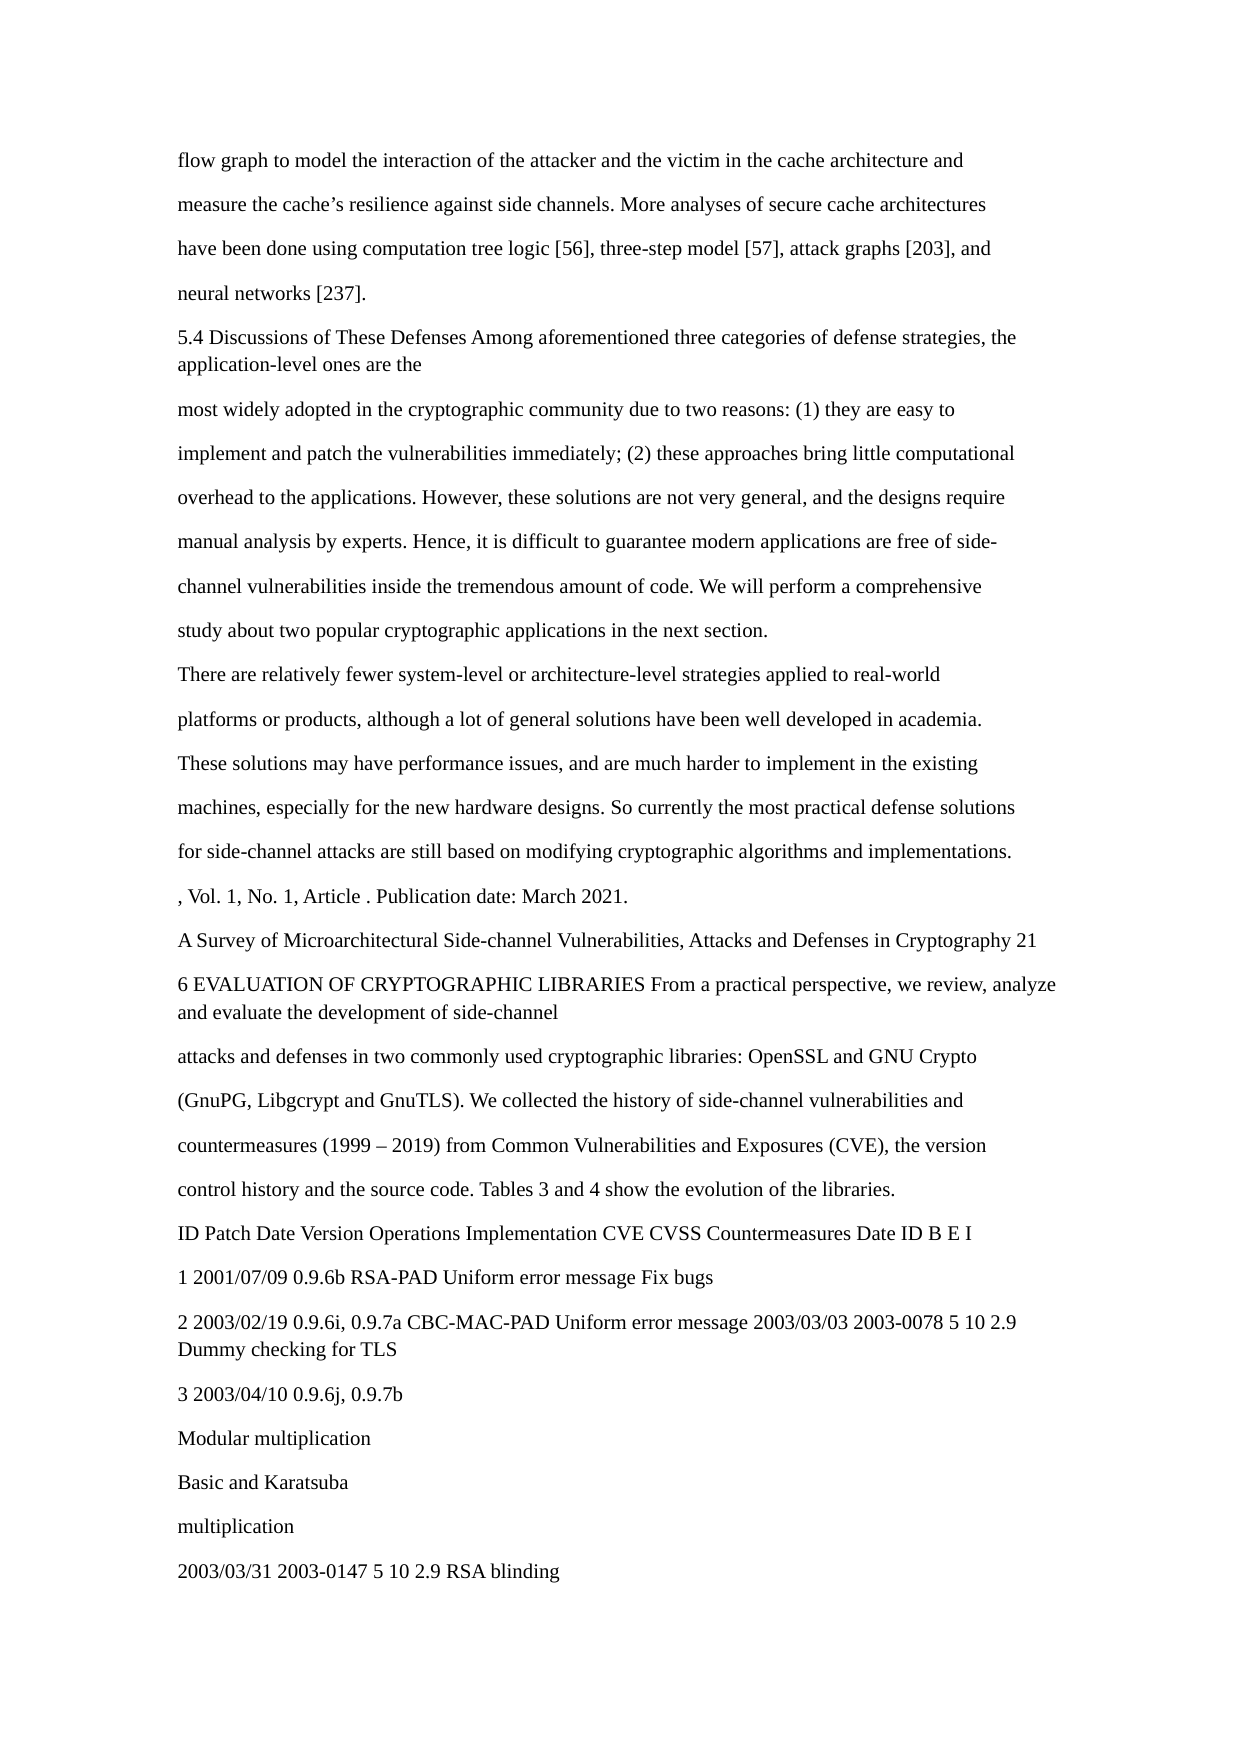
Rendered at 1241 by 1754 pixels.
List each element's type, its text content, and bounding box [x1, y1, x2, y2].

text , Vol. 1, No. 1, Article . Publication date: March 2021. [177, 883, 1063, 908]
text have been done using computation tree logic [56], three-step model [57], attack graphs [203], and [177, 236, 1063, 260]
text overhead to the applications. However, these solutions are not very general, and the designs require [177, 485, 1063, 509]
text 2003/03/31 2003-0147 5 10 2.9 RSA blinding [177, 1558, 1063, 1583]
text measure the cache’s resilience against side channels. More analyses of secure cache architectures [177, 192, 1063, 216]
text There are relatively fewer system-level or architecture-level strategies applied to real-world [177, 662, 1063, 686]
text 3 2003/04/10 0.9.6j, 0.9.7b [177, 1381, 1063, 1406]
text control history and the source code. Tables 3 and 4 show the evolution of the libraries. [177, 1177, 1063, 1201]
text ID Patch Date Version Operations Implementation CVE CVSS Countermeasures Date ID B E I [177, 1221, 1063, 1245]
text machines, especially for the new hardware designs. So currently the most practical defense solutions [177, 795, 1063, 819]
text flow graph to model the interaction of the attacker and the victim in the cache architecture and [177, 148, 1063, 172]
text 6 EVALUATION OF CRYPTOGRAPHIC LIBRARIES From a practical perspective, we review, analyze and evaluate the development of side-channel [177, 972, 1063, 1024]
text 1 2001/07/09 0.9.6b RSA-PAD Uniform error message Fix bugs [177, 1265, 1063, 1289]
text study about two popular cryptographic applications in the next section. [177, 618, 1063, 642]
text attacks and defenses in two commonly used cryptographic libraries: OpenSSL and GNU Crypto [177, 1044, 1063, 1068]
text These solutions may have performance issues, and are much harder to implement in the existing [177, 751, 1063, 775]
text channel vulnerabilities inside the tremendous amount of code. We will perform a comprehensive [177, 574, 1063, 598]
text for side-channel attacks are still based on modifying cryptographic algorithms and implementations. [177, 839, 1063, 863]
text platforms or products, although a lot of general solutions have been well developed in academia. [177, 706, 1063, 731]
text Modular multiplication [177, 1426, 1063, 1450]
text most widely adopted in the cryptographic community due to two reasons: (1) they are easy to [177, 397, 1063, 421]
text implement and patch the vulnerabilities immediately; (2) these approaches bring little computational [177, 441, 1063, 465]
text 5.4 Discussions of These Defenses Among aforementioned three categories of defense strategies, the application-level ones are the [177, 325, 1063, 376]
text A Survey of Microarchitectural Side-channel Vulnerabilities, Attacks and Defenses in Cryptography 21 [177, 928, 1063, 952]
text neural networks [237]. [177, 280, 1063, 304]
text 2 2003/02/19 0.9.6i, 0.9.7a CBC-MAC-PAD Uniform error message 2003/03/03 2003-0078 5 10 2.9 Dummy checking for TLS [177, 1309, 1063, 1361]
text manual analysis by experts. Hence, it is difficult to guarantee modern applications are free of side- [177, 529, 1063, 553]
text Basic and Karatsuba [177, 1470, 1063, 1494]
text countermeasures (1999 – 2019) from Common Vulnerabilities and Exposures (CVE), the version [177, 1132, 1063, 1157]
text (GnuPG, Libgcrypt and GnuTLS). We collected the history of side-channel vulnerabilities and [177, 1088, 1063, 1112]
text multiplication [177, 1514, 1063, 1538]
